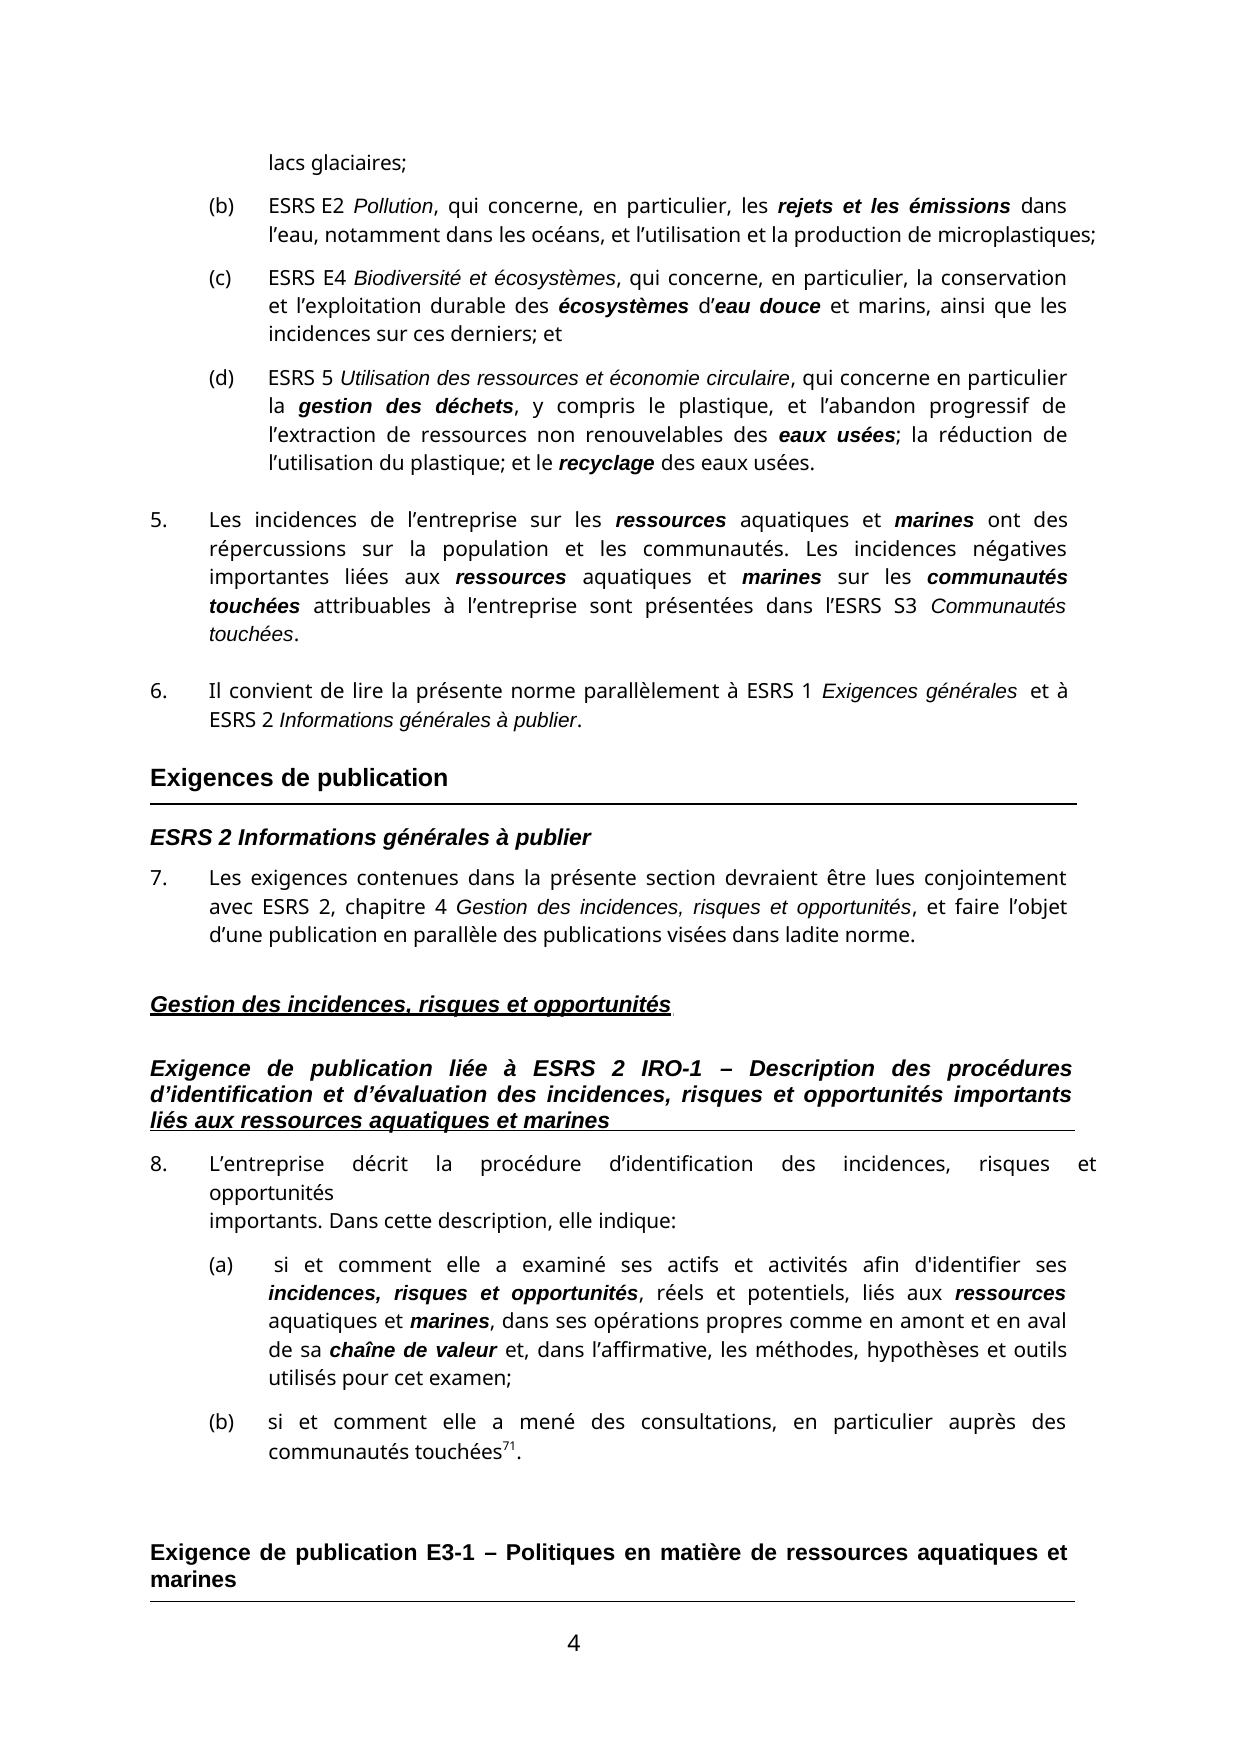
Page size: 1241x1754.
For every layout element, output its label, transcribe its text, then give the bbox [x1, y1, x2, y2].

text lacs glaciaires; [268, 148, 1096, 176]
text importants. Dans cette description, elle indique: [209, 1206, 1096, 1235]
list Il convient de lire la présente norme parallèlement à ESRS 1 Exigences générales et à ESRS 2 Informations générales à publier. [150, 676, 1068, 733]
list Les incidences de l’entreprise sur les ressources aquatiques et marines ont des répercussions sur la population et les communautés. Les incidences négatives importantes liées aux ressources aquatiques et marines sur les communautés touchées attribuables à l’entreprise sont présentées dans l’ESRS S3 Communautés touchées. [150, 506, 1068, 648]
subtitle Gestion des incidences, risques et opportunités [150, 991, 1096, 1017]
subtitle Exigences de publication [150, 763, 1096, 791]
list ESRS E4 Biodiversité et écosystèmes, qui concerne, en particulier, la conservation et l’exploitation durable des écosystèmes d’eau douce et marins, ainsi que les incidences sur ces derniers; et [209, 263, 1068, 348]
list si et comment elle a examiné ses actifs et activités afin d'identifier ses incidences, risques et opportunités, réels et potentiels, liés aux ressources aquatiques et marines, dans ses opérations propres comme en amont et en aval de sa chaîne de valeur et, dans l’affirmative, les méthodes, hypothèses et outils utilisés pour cet examen; [209, 1250, 1068, 1392]
subtitle ESRS 2 Informations générales à publier [150, 824, 1096, 851]
list Les exigences contenues dans la présente section devraient être lues conjointement avec ESRS 2, chapitre 4 Gestion des incidences, risques et opportunités, et faire l’objet d’une publication en parallèle des publications visées dans ladite norme. [150, 863, 1068, 949]
text Exigence de publication liée à ESRS 2 IRO-1 – Description des procédures d’identification et d’évaluation des incidences, risques et opportunités importants liés aux ressources aquatiques et marines [150, 1054, 1075, 1130]
list L’entreprise décrit la procédure d’identification des incidences, risques et opportunités [150, 1149, 1096, 1206]
text l’eau, notamment dans les océans, et l’utilisation et la production de microplastiques; [268, 220, 1096, 248]
text Exigence de publication E3-1 – Politiques en matière de ressources aquatiques et marines [150, 1539, 1068, 1592]
list ESRS E2 Pollution, qui concerne, en particulier, les rejets et les émissions dans [209, 191, 1096, 219]
list ESRS 5 Utilisation des ressources et économie circulaire, qui concerne en particulier la gestion des déchets, y compris le plastique, et l’abandon progressif de l’extraction de ressources non renouvelables des eaux usées; la réduction de l’utilisation du plastique; et le recyclage des eaux usées. [209, 363, 1068, 477]
list si et comment elle a mené des consultations, en particulier auprès des communautés touchées71. [209, 1407, 1068, 1465]
